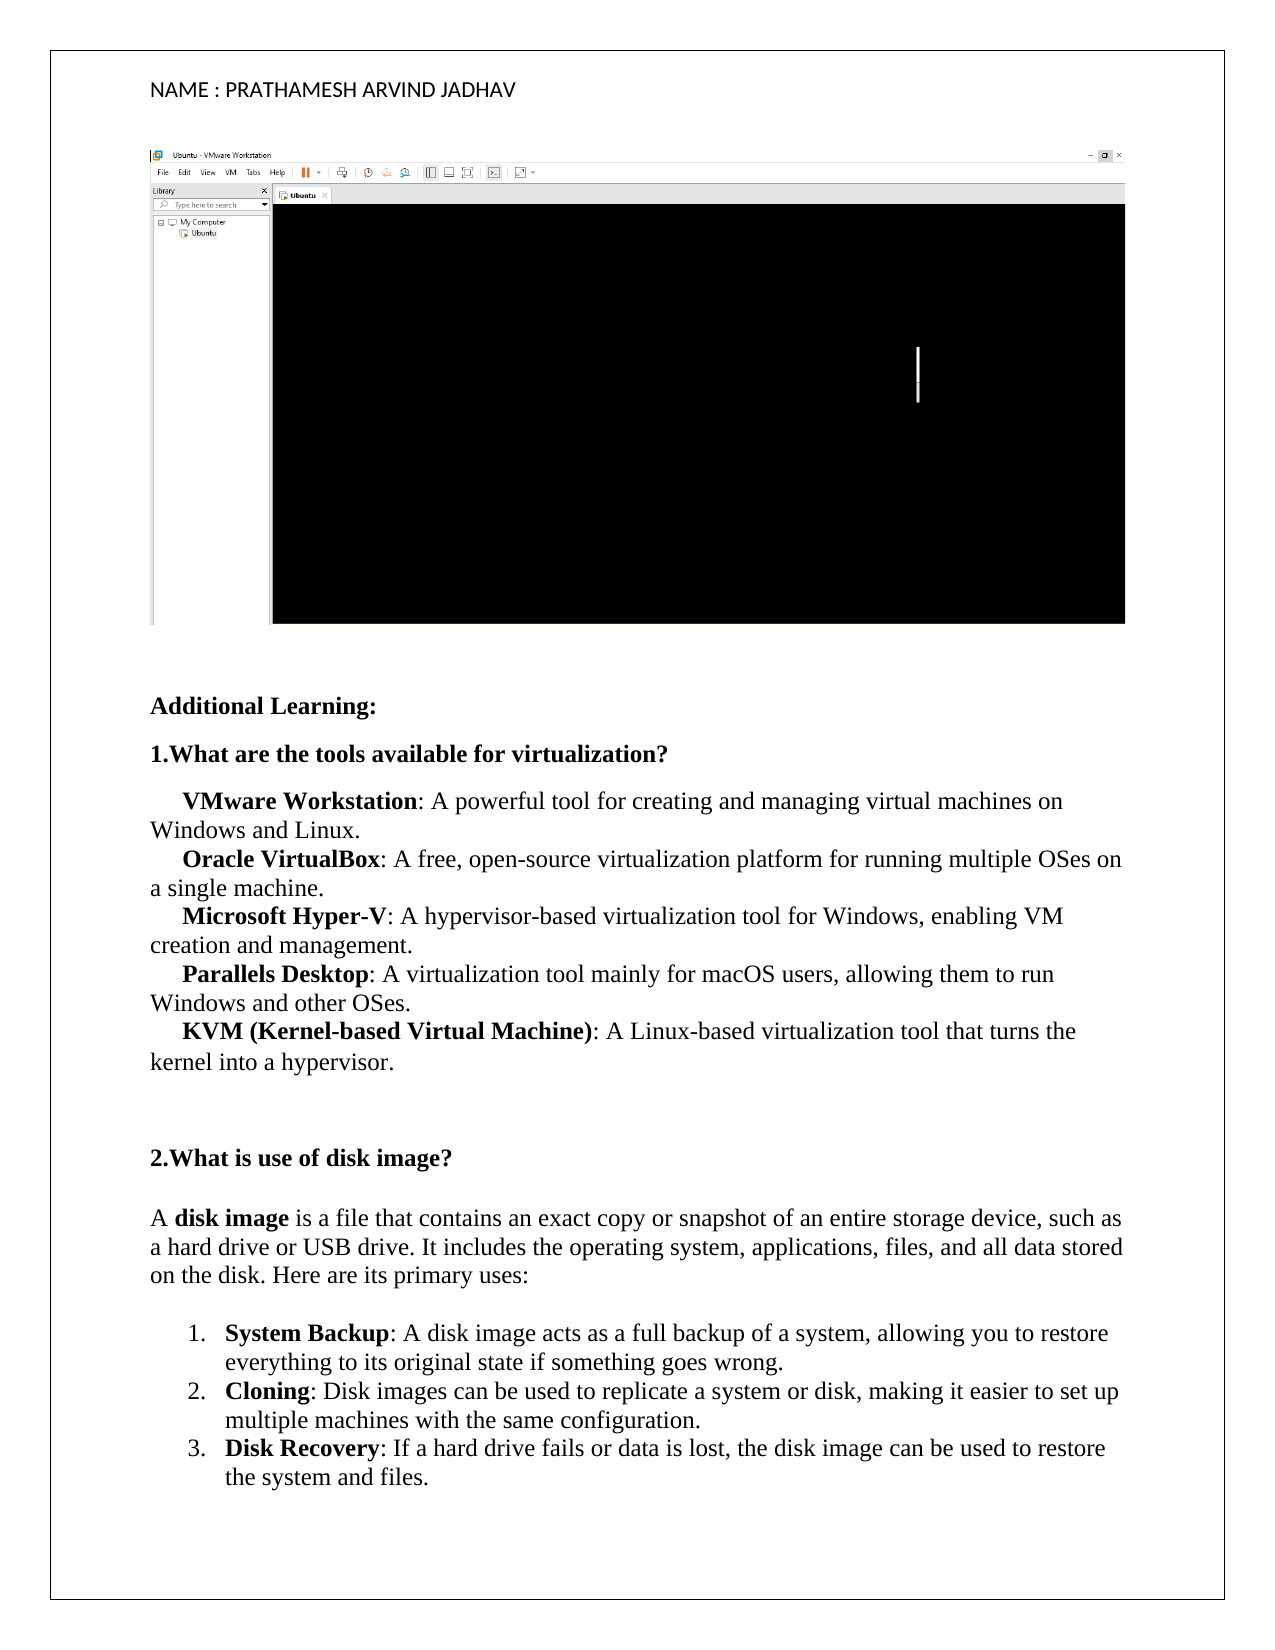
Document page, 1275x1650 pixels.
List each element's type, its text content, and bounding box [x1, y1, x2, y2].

text  KVM (Kernel-based Virtual Machine): A Linux-based virtualization tool that turns the kernel into a hypervisor. [150, 1016, 1125, 1076]
text  Microsoft Hyper-V: A hypervisor-based virtualization tool for Windows, enabling VM creation and management. [150, 901, 1125, 959]
text A disk image is a file that contains an exact copy or snapshot of an entire storage device, such as a hard drive or USB drive. It includes the operating system, applications, files, and all data stored on the disk. Here are its primary uses: [150, 1203, 1125, 1289]
list Cloning: Disk images can be used to replicate a system or disk, making it easier to set up multiple machines with the same configuration. [187, 1376, 1125, 1433]
picture [150, 150, 1125, 625]
text Additional Learning: [150, 691, 1125, 720]
text  VMware Workstation: A powerful tool for creating and managing virtual machines on Windows and Linux. [150, 786, 1125, 844]
text  Parallels Desktop: A virtualization tool mainly for macOS users, allowing them to run Windows and other OSes. [150, 959, 1125, 1016]
list System Backup: A disk image acts as a full backup of a system, allowing you to restore everything to its original state if something goes wrong. [187, 1318, 1125, 1376]
list Disk Recovery: If a hard drive fails or data is lost, the disk image can be used to restore the system and files. [187, 1433, 1125, 1491]
text  Oracle VirtualBox: A free, open-source virtualization platform for running multiple OSes on a single machine. [150, 844, 1125, 901]
text 1.What are the tools available for virtualization? [150, 739, 1125, 767]
text 2.What is use of disk image? [150, 1143, 1125, 1172]
